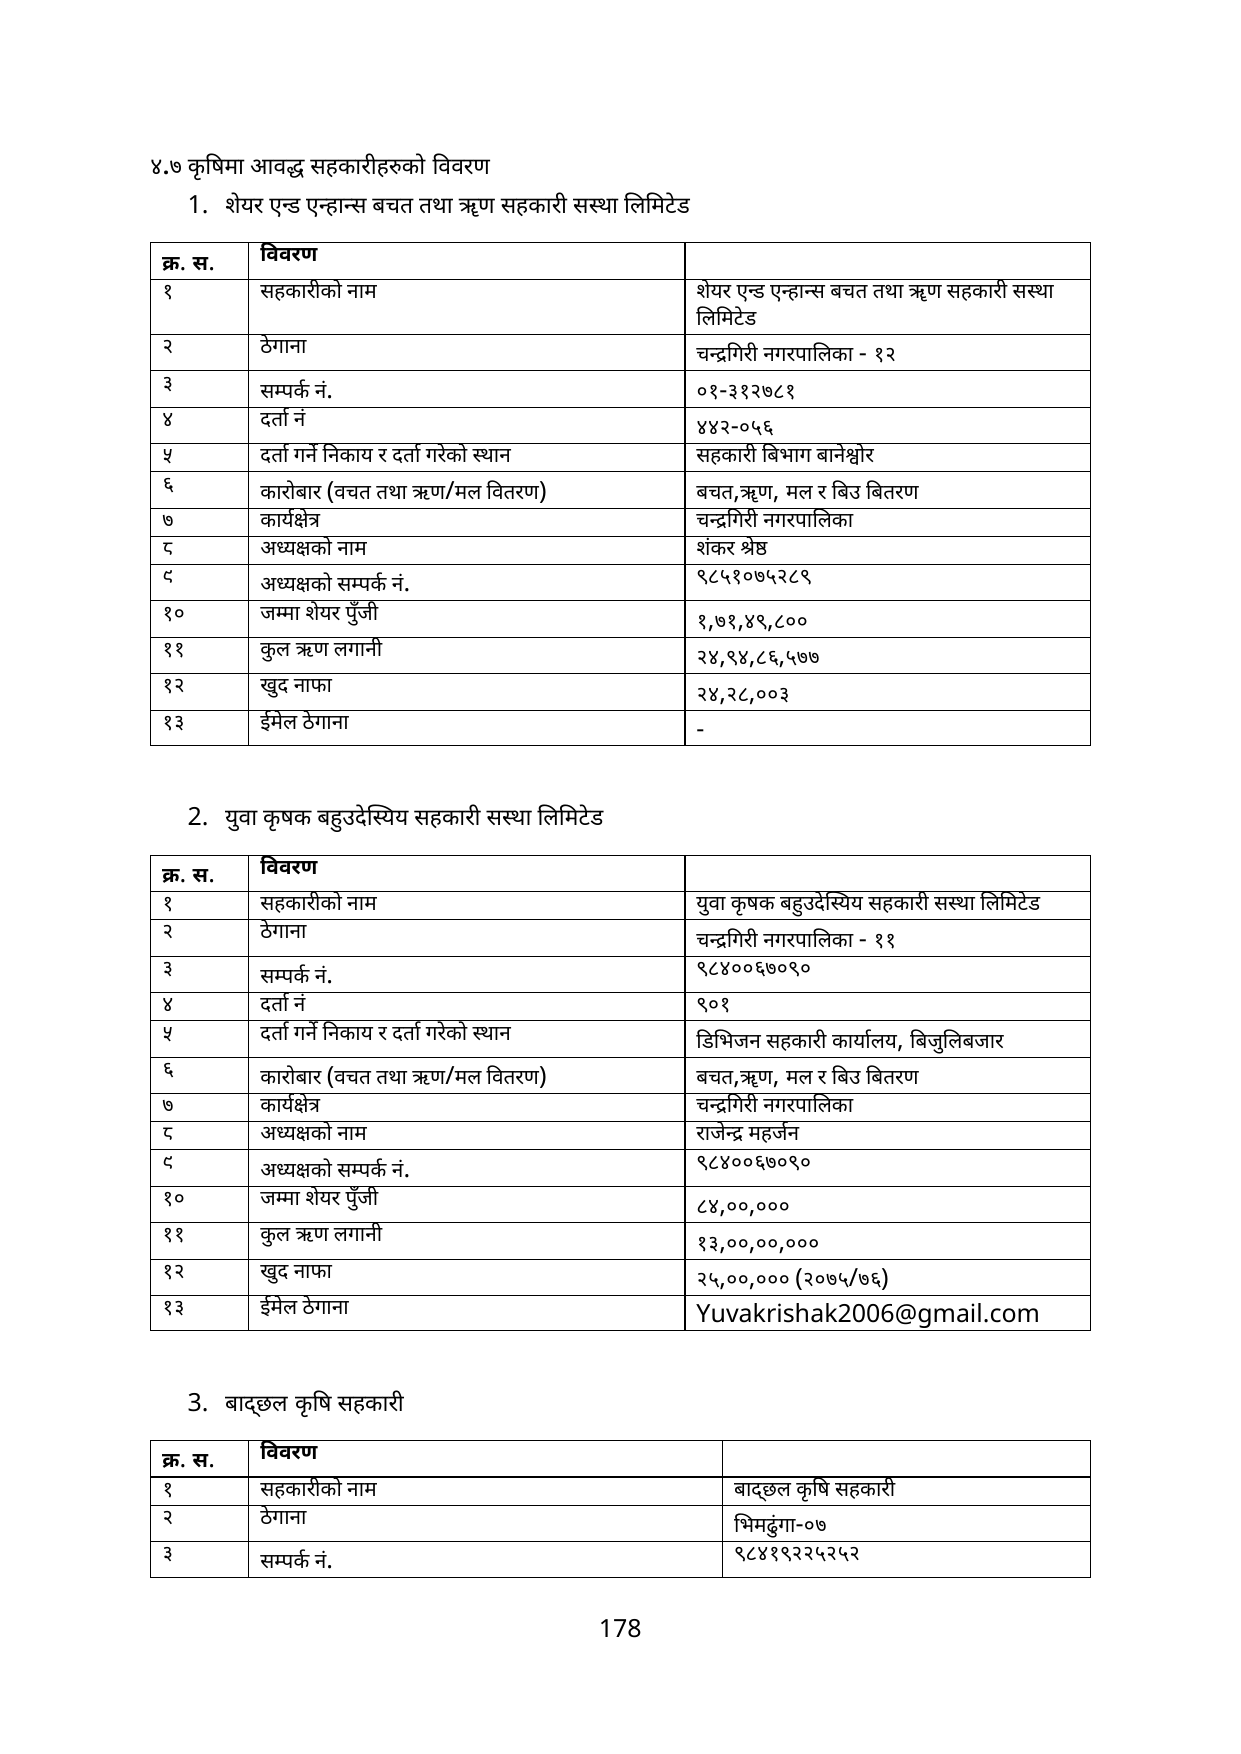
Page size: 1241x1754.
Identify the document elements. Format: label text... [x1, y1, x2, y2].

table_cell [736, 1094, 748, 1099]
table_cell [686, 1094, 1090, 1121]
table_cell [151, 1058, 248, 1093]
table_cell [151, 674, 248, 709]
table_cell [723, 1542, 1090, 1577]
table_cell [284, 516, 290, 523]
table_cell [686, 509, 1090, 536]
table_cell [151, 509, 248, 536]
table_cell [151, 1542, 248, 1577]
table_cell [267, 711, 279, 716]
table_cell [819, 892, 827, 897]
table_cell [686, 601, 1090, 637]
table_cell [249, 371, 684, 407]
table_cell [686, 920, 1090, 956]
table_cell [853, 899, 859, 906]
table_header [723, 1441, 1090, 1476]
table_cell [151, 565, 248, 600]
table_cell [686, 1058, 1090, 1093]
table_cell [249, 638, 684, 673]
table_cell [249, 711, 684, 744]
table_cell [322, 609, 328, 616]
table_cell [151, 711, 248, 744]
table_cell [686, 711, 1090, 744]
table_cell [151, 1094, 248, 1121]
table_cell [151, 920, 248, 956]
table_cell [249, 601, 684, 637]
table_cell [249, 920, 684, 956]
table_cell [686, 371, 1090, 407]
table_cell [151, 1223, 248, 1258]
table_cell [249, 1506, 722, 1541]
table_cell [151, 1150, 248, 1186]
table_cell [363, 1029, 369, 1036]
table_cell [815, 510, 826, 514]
list शेयर एन्ड एन्हान्स बचत तथा ॠण सहकारी सस्था लिमिटेड [187, 187, 1090, 223]
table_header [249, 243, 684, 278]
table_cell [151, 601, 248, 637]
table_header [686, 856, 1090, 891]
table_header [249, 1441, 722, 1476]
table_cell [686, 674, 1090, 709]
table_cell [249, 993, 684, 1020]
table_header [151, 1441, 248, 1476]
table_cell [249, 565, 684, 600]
subtitle ४.७ कृषिमा आवद्ध सहकारीहरुको विवरण [150, 150, 1090, 184]
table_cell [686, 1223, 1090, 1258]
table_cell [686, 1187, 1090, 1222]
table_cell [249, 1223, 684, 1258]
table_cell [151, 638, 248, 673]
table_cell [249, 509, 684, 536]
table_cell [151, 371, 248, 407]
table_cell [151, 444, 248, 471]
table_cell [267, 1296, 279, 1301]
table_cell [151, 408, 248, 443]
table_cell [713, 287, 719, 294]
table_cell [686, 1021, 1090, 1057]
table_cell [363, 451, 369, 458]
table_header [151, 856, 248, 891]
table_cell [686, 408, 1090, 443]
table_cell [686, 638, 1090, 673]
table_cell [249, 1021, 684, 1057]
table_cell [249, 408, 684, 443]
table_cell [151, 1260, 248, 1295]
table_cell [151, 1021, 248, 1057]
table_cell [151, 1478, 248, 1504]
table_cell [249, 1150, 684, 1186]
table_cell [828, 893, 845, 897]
list बाद्छल कृषि सहकारी [187, 1384, 1090, 1421]
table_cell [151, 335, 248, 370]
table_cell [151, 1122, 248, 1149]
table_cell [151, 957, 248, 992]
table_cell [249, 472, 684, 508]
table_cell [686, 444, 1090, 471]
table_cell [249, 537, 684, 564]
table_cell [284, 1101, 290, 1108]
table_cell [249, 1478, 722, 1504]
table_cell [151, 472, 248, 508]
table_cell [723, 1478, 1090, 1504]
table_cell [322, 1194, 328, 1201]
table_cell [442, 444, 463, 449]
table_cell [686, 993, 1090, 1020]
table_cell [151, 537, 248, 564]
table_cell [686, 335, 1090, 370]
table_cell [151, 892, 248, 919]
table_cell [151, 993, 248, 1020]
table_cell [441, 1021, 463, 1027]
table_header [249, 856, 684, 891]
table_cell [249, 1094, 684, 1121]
list युवा कृषक बहुउदेस्यिय सहकारी सस्था लिमिटेड [187, 799, 1090, 835]
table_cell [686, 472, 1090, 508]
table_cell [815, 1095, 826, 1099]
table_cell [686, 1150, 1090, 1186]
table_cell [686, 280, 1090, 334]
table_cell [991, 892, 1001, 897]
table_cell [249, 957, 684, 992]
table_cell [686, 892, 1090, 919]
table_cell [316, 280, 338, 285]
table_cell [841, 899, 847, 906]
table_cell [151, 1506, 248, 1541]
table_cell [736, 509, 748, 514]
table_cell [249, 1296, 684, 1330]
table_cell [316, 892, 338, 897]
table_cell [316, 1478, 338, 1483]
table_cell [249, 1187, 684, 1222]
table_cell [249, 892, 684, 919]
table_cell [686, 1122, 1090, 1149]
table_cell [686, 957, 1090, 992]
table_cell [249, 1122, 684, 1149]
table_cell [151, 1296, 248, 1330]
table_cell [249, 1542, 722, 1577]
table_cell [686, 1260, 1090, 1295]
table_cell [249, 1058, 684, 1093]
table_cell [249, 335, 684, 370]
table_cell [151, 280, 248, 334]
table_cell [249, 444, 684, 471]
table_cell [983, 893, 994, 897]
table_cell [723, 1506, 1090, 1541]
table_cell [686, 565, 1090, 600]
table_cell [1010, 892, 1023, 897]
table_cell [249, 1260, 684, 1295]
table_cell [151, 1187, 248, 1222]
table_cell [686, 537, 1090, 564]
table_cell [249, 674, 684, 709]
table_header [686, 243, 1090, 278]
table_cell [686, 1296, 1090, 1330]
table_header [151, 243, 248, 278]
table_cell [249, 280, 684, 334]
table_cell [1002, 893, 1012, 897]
